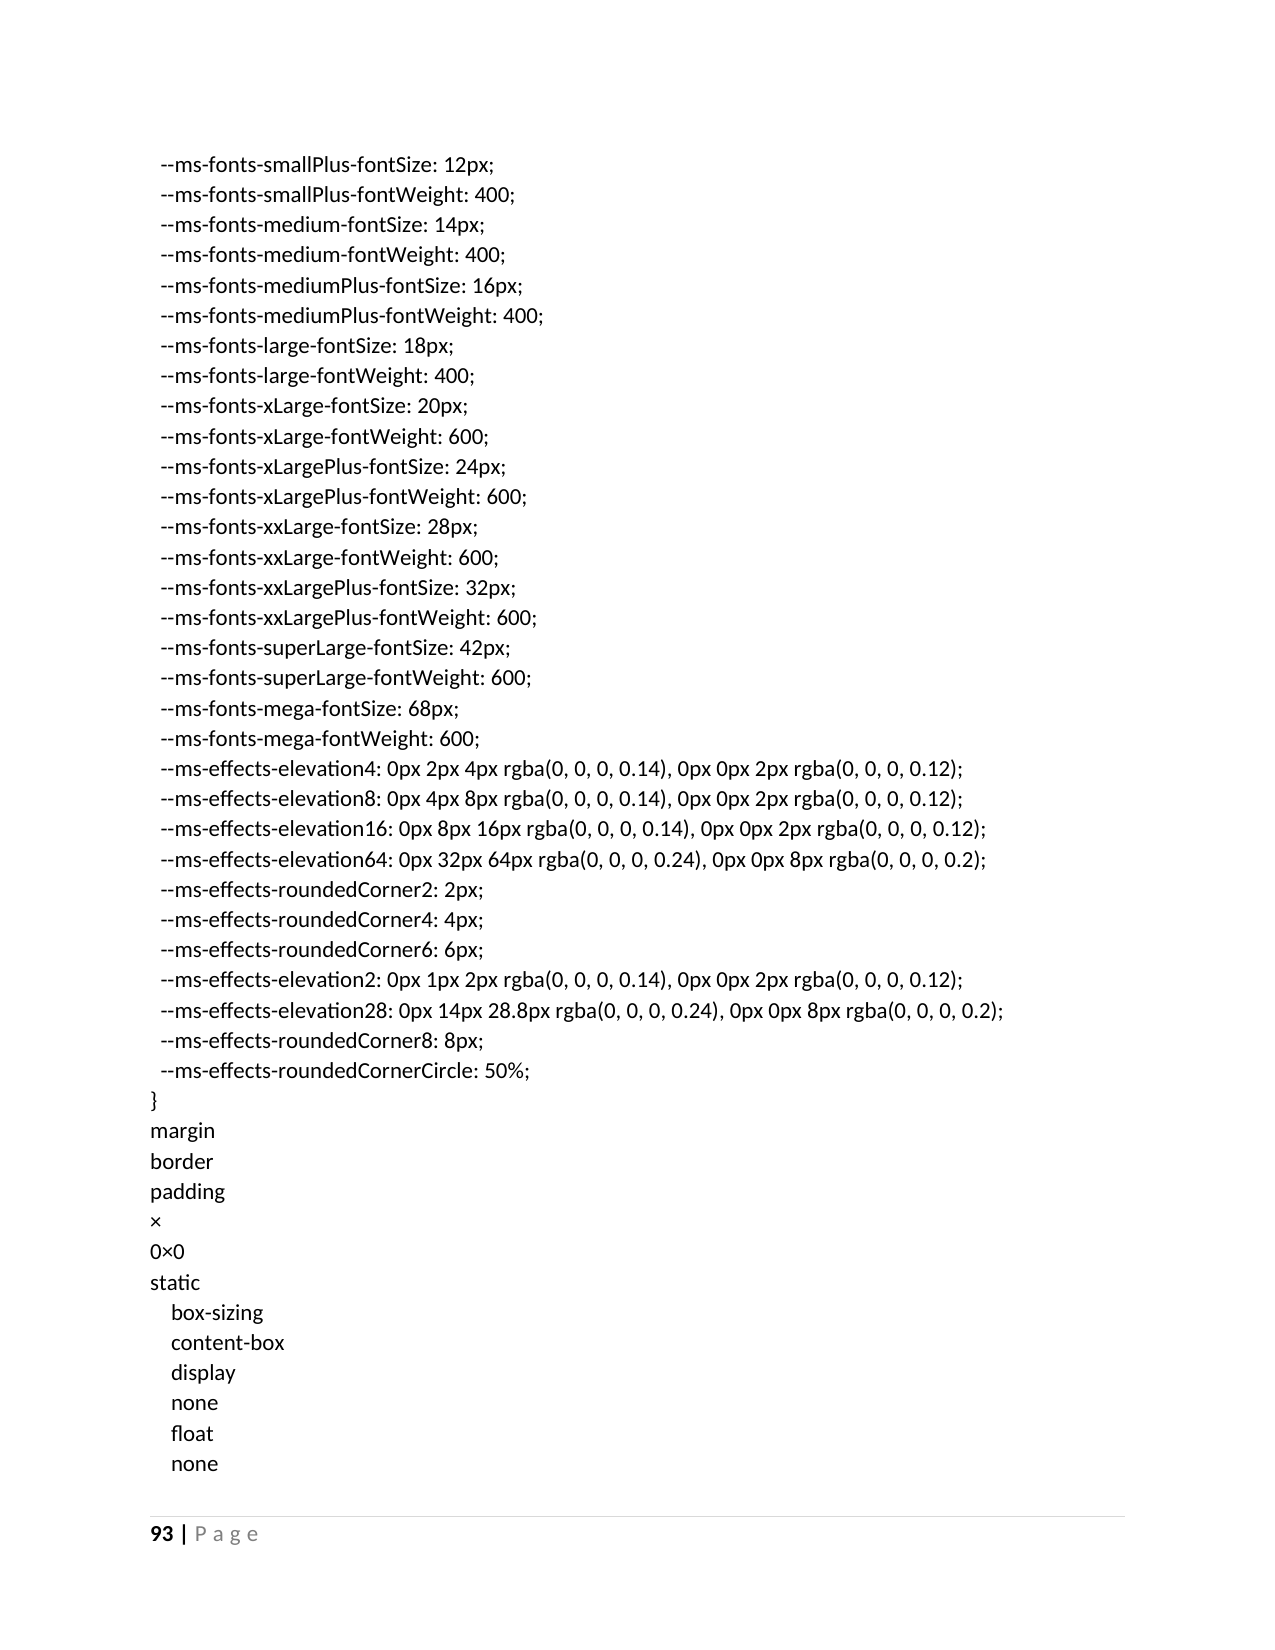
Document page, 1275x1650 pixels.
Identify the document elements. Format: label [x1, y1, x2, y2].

table_header [150, 150, 1125, 1477]
